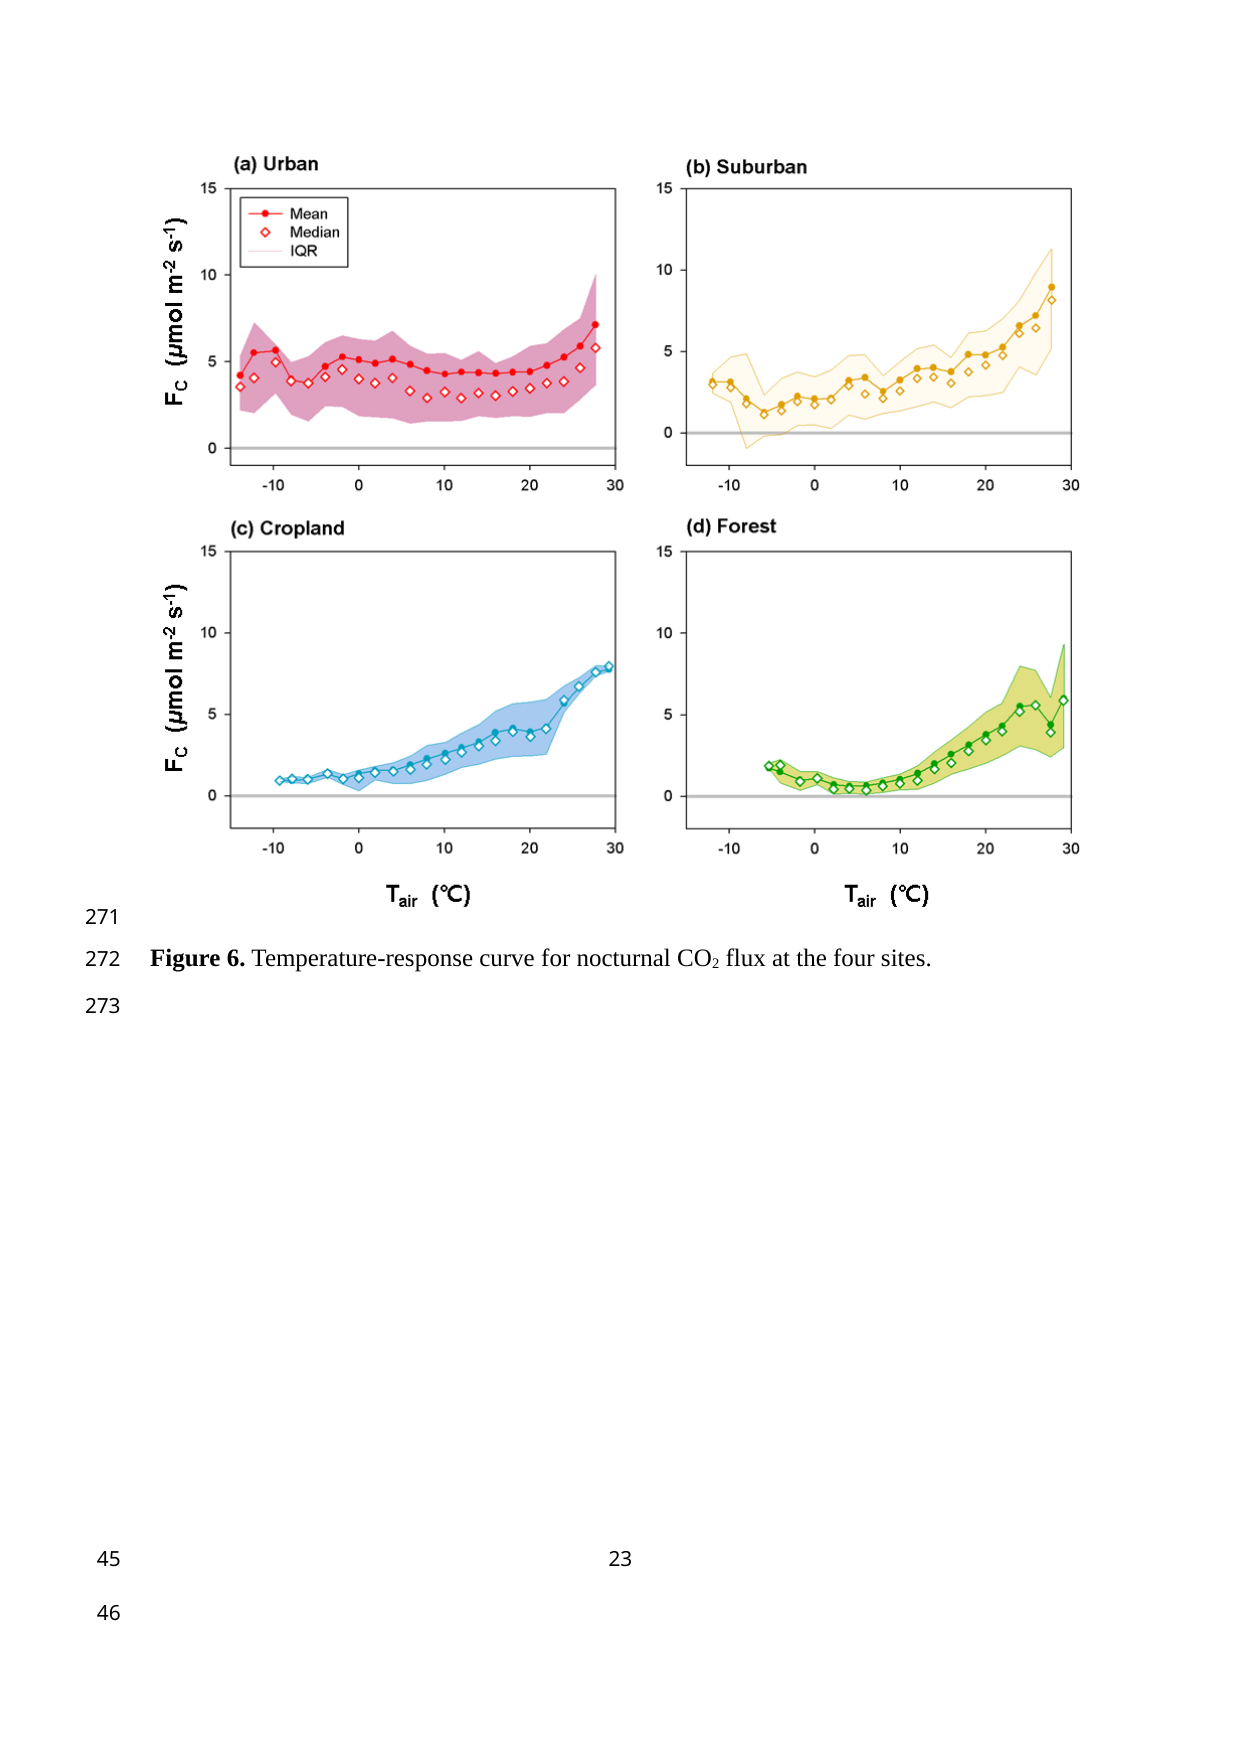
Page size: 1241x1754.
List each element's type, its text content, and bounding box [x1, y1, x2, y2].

text Figure 6. Temperature-response curve for nocturnal CO2 flux at the four sites. [150, 943, 1090, 972]
picture [150, 150, 1090, 924]
